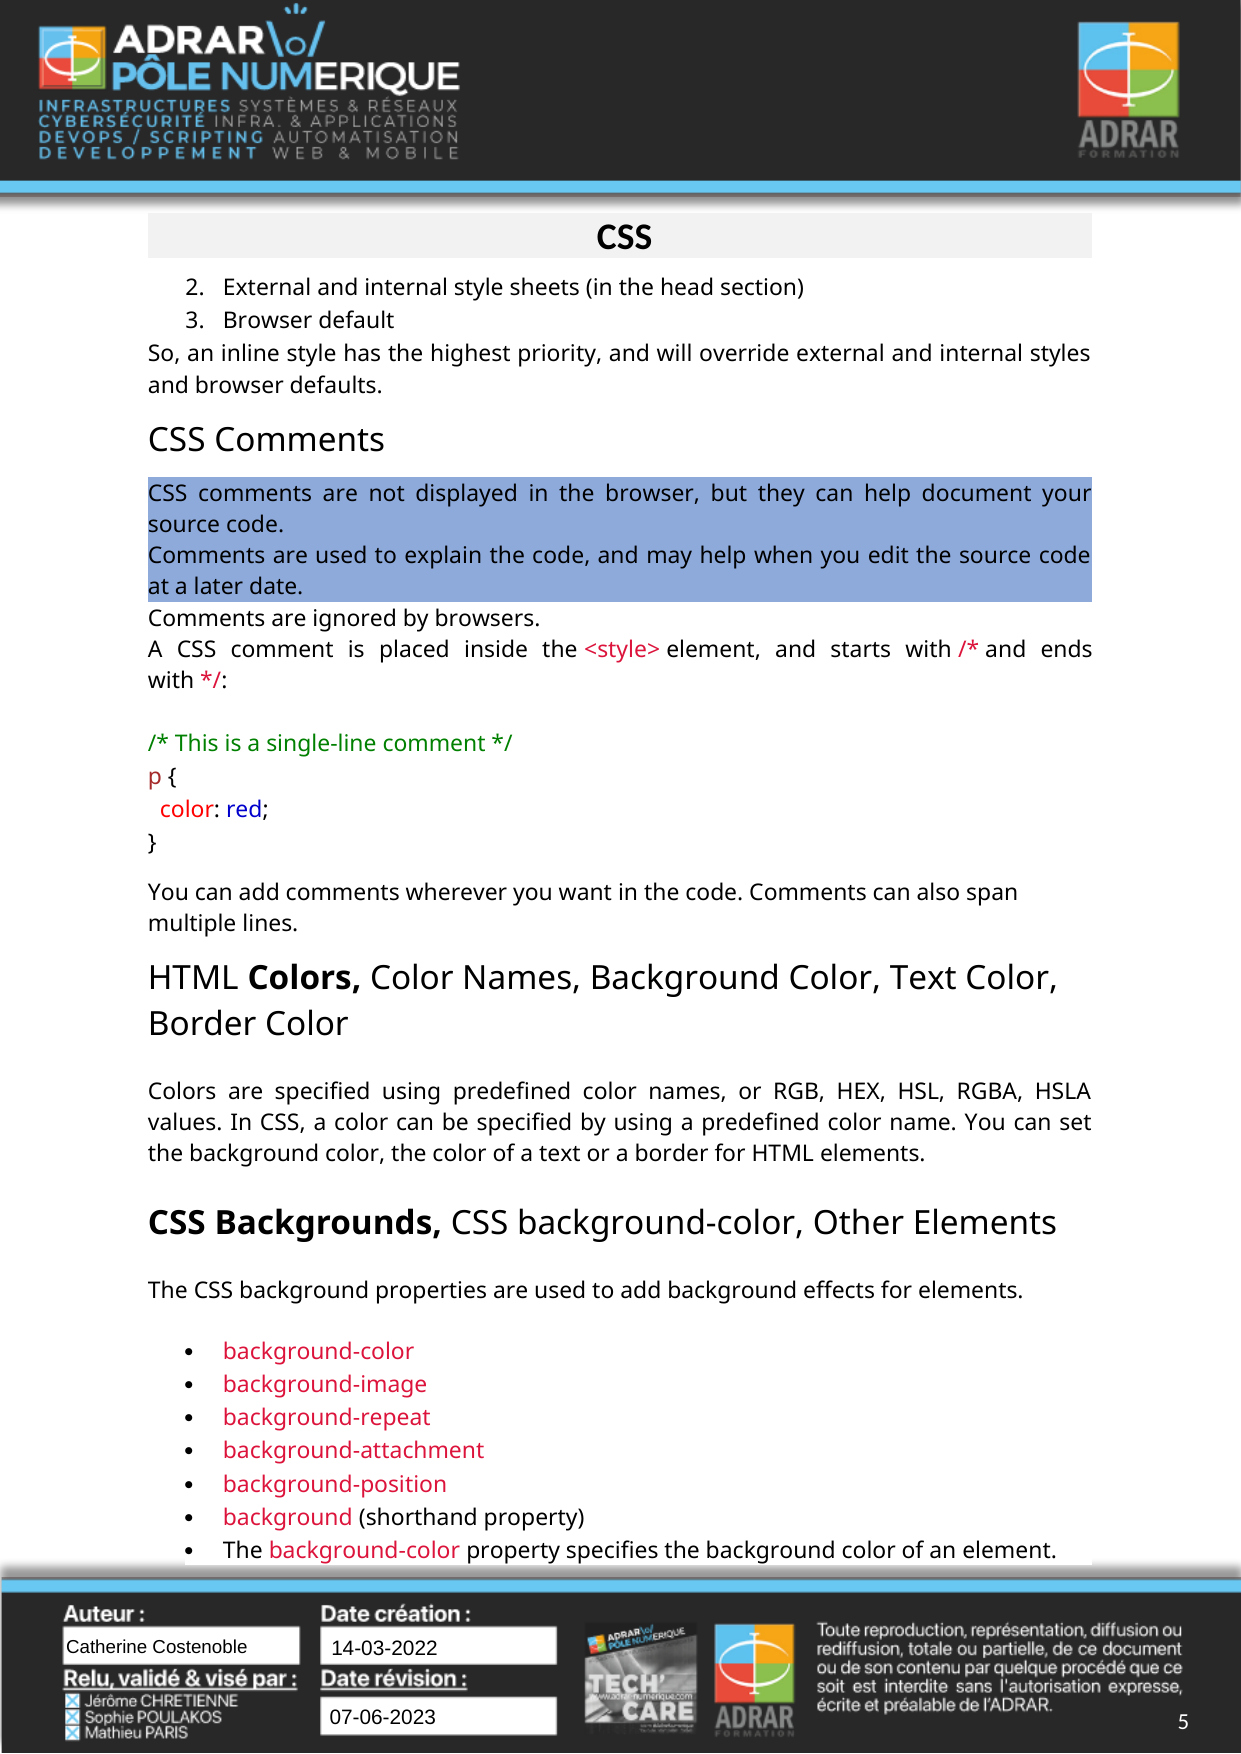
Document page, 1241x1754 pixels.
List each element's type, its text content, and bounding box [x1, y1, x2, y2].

text HTML Colors, Color Names, Background Color, Text Color, Border Color [148, 954, 1092, 1045]
text CSS comments are not displayed in the browser, but they can help document your source code. [148, 477, 1092, 539]
text You can add comments wherever you want in the code. Comments can also span multiple lines. [148, 876, 1092, 938]
text Colors are specified using predefined color names, or RGB, HEX, HSL, RGBA, HSLA values. In CSS, a color can be specified by using a predefined color name. You can set the background color, the color of a text or a border for HTML elements. [148, 1075, 1092, 1168]
list External and internal style sheets (in the head section) [185, 271, 1092, 302]
picture [0, 0, 1241, 197]
list The background-color property specifies the background color of an element. [185, 1534, 1092, 1565]
list background-image [185, 1368, 1092, 1399]
text Comments are used to explain the code, and may help when you edit the source code at a later date. [148, 539, 1092, 602]
list Browser default [185, 304, 1092, 336]
list background-attachment [185, 1434, 1092, 1466]
list background (shorthand property) [185, 1501, 1092, 1532]
list background-repeat [185, 1401, 1092, 1433]
picture [1, 1577, 1241, 1753]
text A CSS comment is placed inside the <style> element, and starts with /* and ends with */: [148, 633, 1092, 695]
list background-color [185, 1335, 1092, 1366]
text /* This is a single-line comment */ p { color: red; } [148, 727, 1092, 857]
text CSS Comments [148, 416, 1092, 461]
text The CSS background properties are used to add background effects for elements. [148, 1274, 1092, 1305]
list background-position [185, 1468, 1092, 1499]
text Comments are ignored by browsers. [148, 602, 1092, 633]
text So, an inline style has the highest priority, and will override external and internal styles and browser defaults. [148, 337, 1092, 400]
text CSS Backgrounds, CSS background-color, Other Elements [148, 1198, 1092, 1244]
